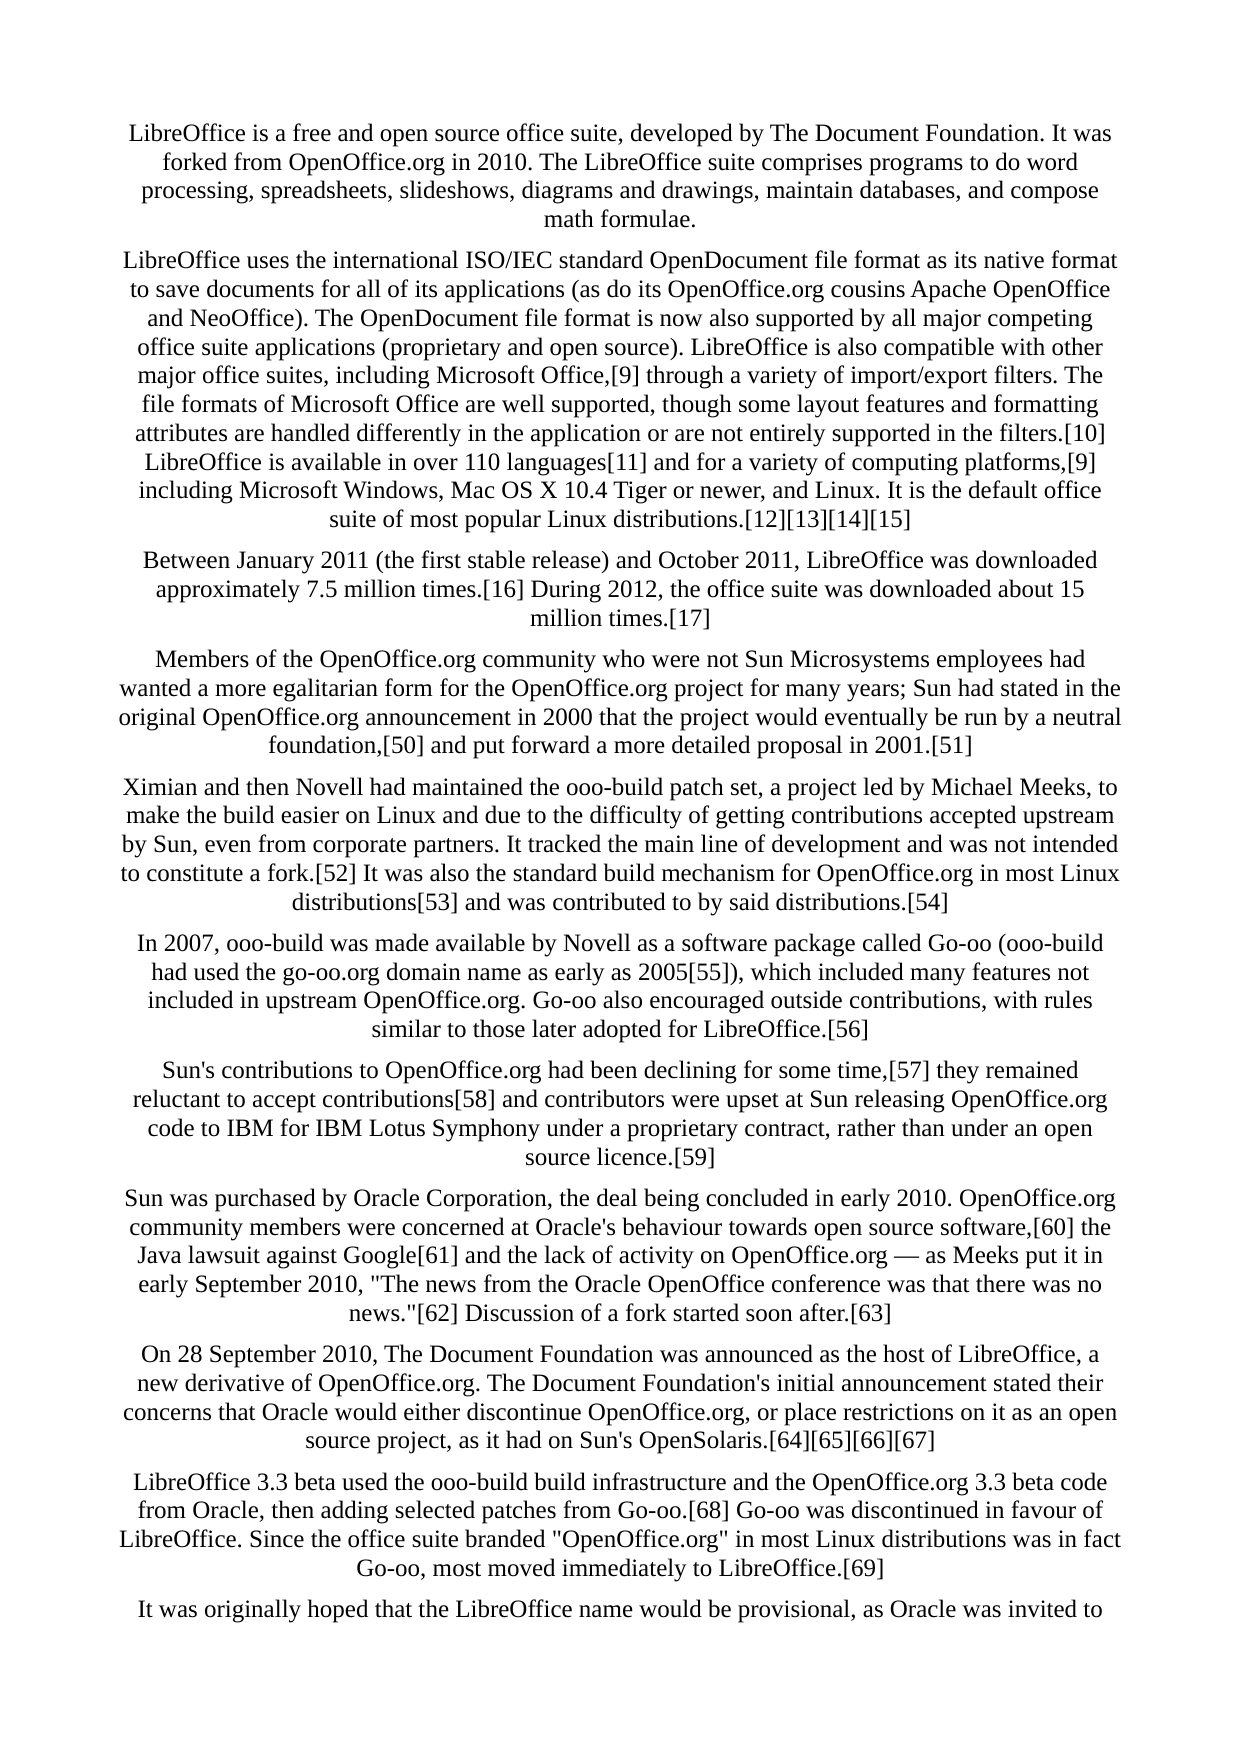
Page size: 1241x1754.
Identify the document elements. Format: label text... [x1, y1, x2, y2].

text In 2007, ooo-build was made available by Novell as a software package called Go-oo (ooo-build had used the go-oo.org domain name as early as 2005[55]), which included many features not included in upstream OpenOffice.org. Go-oo also encouraged outside contributions, with rules similar to those later adopted for LibreOffice.[56] [118, 928, 1122, 1043]
text Ximian and then Novell had maintained the ooo-build patch set, a project led by Michael Meeks, to make the build easier on Linux and due to the difficulty of getting contributions accepted upstream by Sun, even from corporate partners. It tracked the main line of development and was not intended to constitute a fork.[52] It was also the standard build mechanism for OpenOffice.org in most Linux distributions[53] and was contributed to by said distributions.[54] [118, 772, 1122, 916]
text Sun's contributions to OpenOffice.org had been declining for some time,[57] they remained reluctant to accept contributions[58] and contributors were upset at Sun releasing OpenOffice.org code to IBM for IBM Lotus Symphony under a proprietary contract, rather than under an open source licence.[59] [118, 1056, 1122, 1171]
text Between January 2011 (the first stable release) and October 2011, LibreOffice was downloaded approximately 7.5 million times.[16] During 2012, the office suite was downloaded about 15 million times.[17] [118, 546, 1122, 632]
text LibreOffice uses the international ISO/IEC standard OpenDocument file format as its native format to save documents for all of its applications (as do its OpenOffice.org cousins Apache OpenOffice and NeoOffice). The OpenDocument file format is now also supported by all major competing office suite applications (proprietary and open source). LibreOffice is also compatible with other major office suites, including Microsoft Office,[9] through a variety of import/export filters. The file formats of Microsoft Office are well supported, though some layout features and formatting attributes are handled differently in the application or are not entirely supported in the filters.[10] LibreOffice is available in over 110 languages[11] and for a variety of computing platforms,[9] including Microsoft Windows, Mac OS X 10.4 Tiger or newer, and Linux. It is the default office suite of most popular Linux distributions.[12][13][14][15] [118, 246, 1122, 533]
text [118, 1594, 1122, 1623]
text Sun was purchased by Oracle Corporation, the deal being concluded in early 2010. OpenOffice.org community members were concerned at Oracle's behaviour towards open source software,[60] the Java lawsuit against Google[61] and the lack of activity on OpenOffice.org — as Meeks put it in early September 2010, "The news from the Oracle OpenOffice conference was that there was no news."[62] Discussion of a fork started soon after.[63] [118, 1183, 1122, 1327]
text Members of the OpenOffice.org community who were not Sun Microsystems employees had wanted a more egalitarian form for the OpenOffice.org project for many years; Sun had stated in the original OpenOffice.org announcement in 2000 that the project would eventually be run by a neutral foundation,[50] and put forward a more detailed proposal in 2001.[51] [118, 644, 1122, 759]
text On 28 September 2010, The Document Foundation was announced as the host of LibreOffice, a new derivative of OpenOffice.org. The Document Foundation's initial announcement stated their concerns that Oracle would either discontinue OpenOffice.org, or place restrictions on it as an open source project, as it had on Sun's OpenSolaris.[64][65][66][67] [118, 1339, 1122, 1454]
text LibreOffice 3.3 beta used the ooo-build build infrastructure and the OpenOffice.org 3.3 beta code from Oracle, then adding selected patches from Go-oo.[68] Go-oo was discontinued in favour of LibreOffice. Since the office suite branded "OpenOffice.org" in most Linux distributions was in fact Go-oo, most moved immediately to LibreOffice.[69] [118, 1467, 1122, 1582]
text LibreOffice is a free and open source office suite, developed by The Document Foundation. It was forked from OpenOffice.org in 2010. The LibreOffice suite comprises programs to do word processing, spreadsheets, slideshows, diagrams and drawings, maintain databases, and compose math formulae. [118, 118, 1122, 233]
